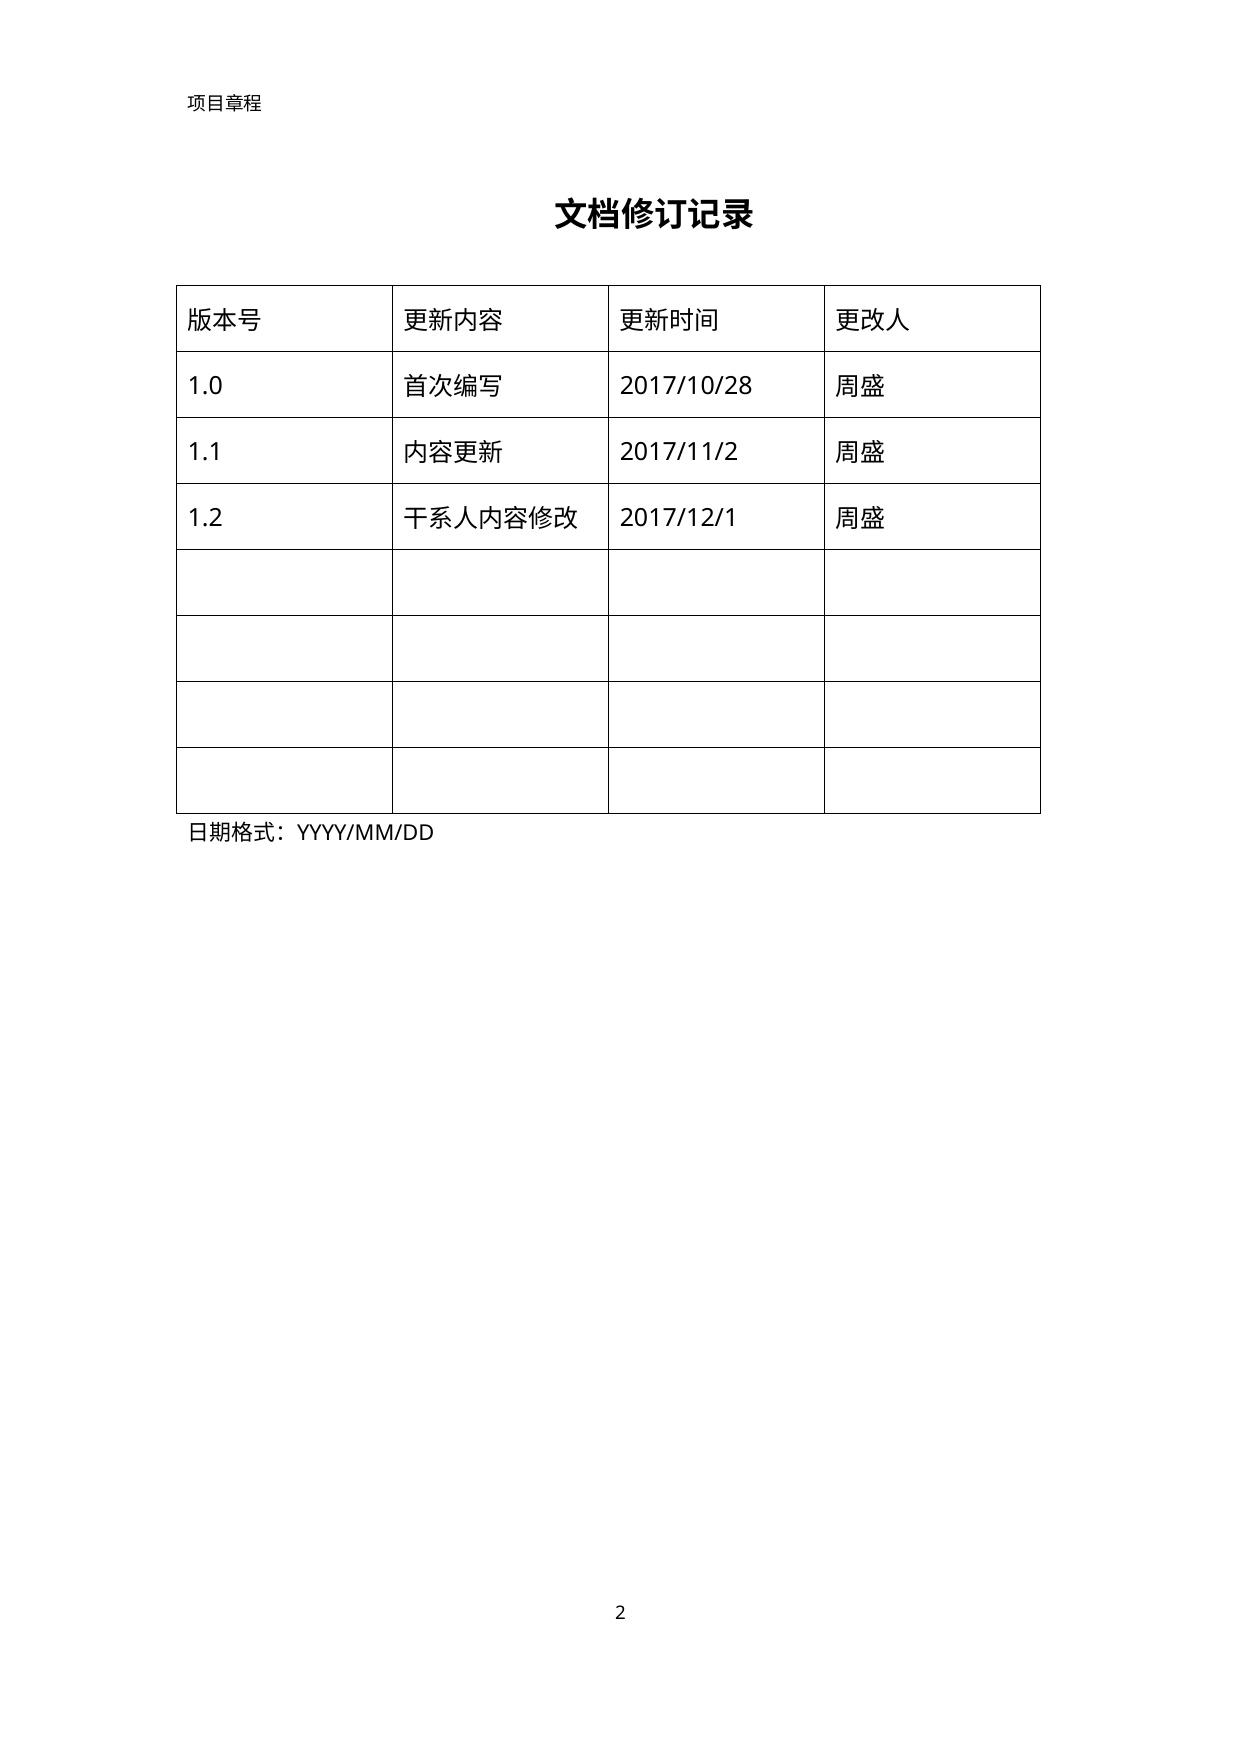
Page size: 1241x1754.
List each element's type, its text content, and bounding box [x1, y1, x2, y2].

table_cell 2017/11/2 [609, 418, 824, 483]
table_cell [609, 616, 824, 681]
table_cell [825, 682, 1040, 747]
table_cell [825, 550, 1040, 615]
table_cell [825, 748, 1040, 813]
table_cell [609, 550, 824, 615]
table_cell [825, 616, 1040, 681]
text 日期格式：YYYY/MM/DD [187, 814, 1053, 847]
table_cell 周盛 [825, 484, 1040, 549]
table_cell 1.0 [177, 352, 392, 417]
table_cell 2017/10/28 [609, 352, 824, 417]
table_cell [393, 616, 608, 681]
text 文档修订记录 [187, 179, 1053, 244]
table_cell [177, 748, 392, 813]
table_header 更新内容 [393, 286, 608, 351]
table_cell [393, 682, 608, 747]
table_cell 内容更新 [393, 418, 608, 483]
table_cell 2017/12/1 [609, 484, 824, 549]
table_cell [609, 748, 824, 813]
table_cell 周盛 [825, 418, 1040, 483]
table_cell [393, 748, 608, 813]
table_cell [177, 550, 392, 615]
table_cell 周盛 [825, 352, 1040, 417]
table_cell 1.1 [177, 418, 392, 483]
table_cell 首次编写 [393, 352, 608, 417]
table_cell [177, 682, 392, 747]
table_cell 1.2 [177, 484, 392, 549]
table_header 更新时间 [609, 286, 824, 351]
table_header 版本号 [177, 286, 392, 351]
table_cell 干系人内容修改 [393, 484, 608, 549]
table_header 更改人 [825, 286, 1040, 351]
table_cell [393, 550, 608, 615]
table_cell [609, 682, 824, 747]
table_cell [177, 616, 392, 681]
